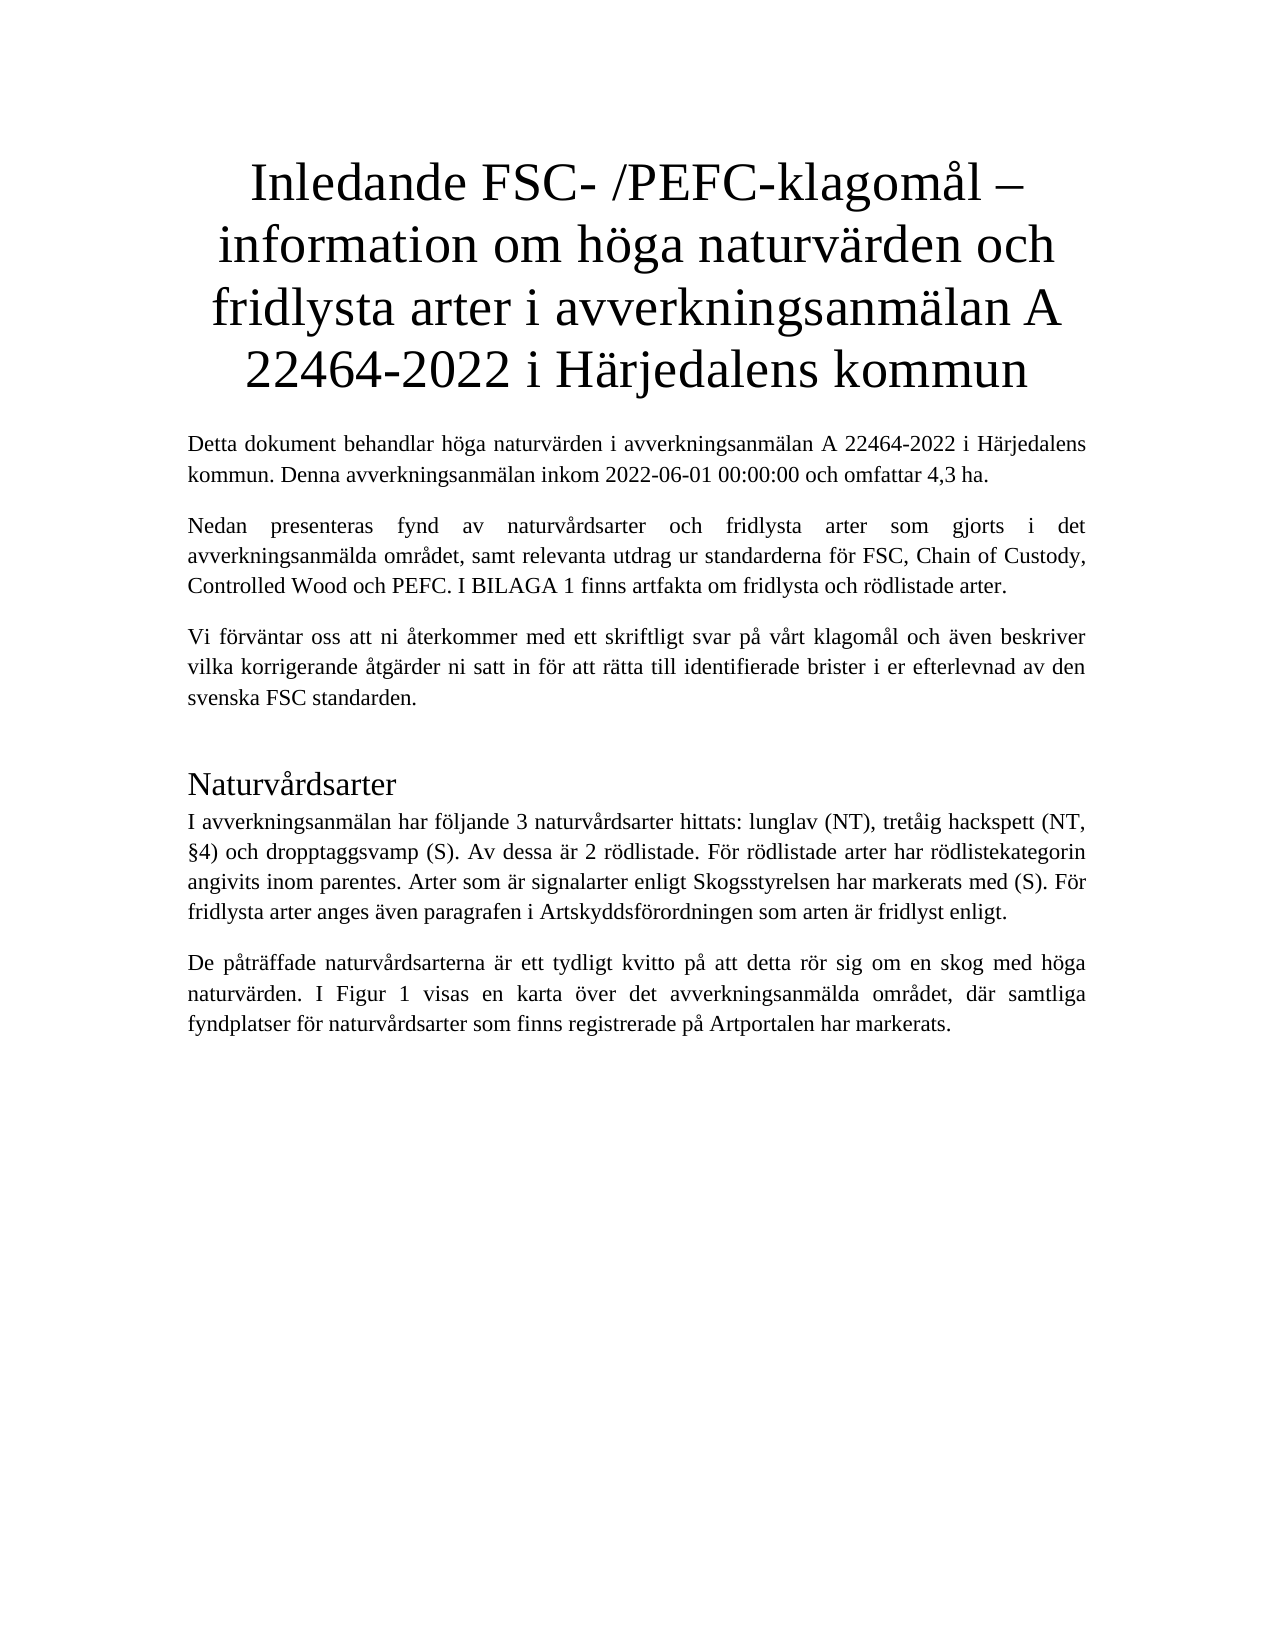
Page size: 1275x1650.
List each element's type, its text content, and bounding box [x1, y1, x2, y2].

subtitle Naturvårdsarter [187, 764, 1087, 802]
text Detta dokument behandlar höga naturvärden i avverkningsanmälan A 22464-2022 i Härjedalens kommun. Denna avverkningsanmälan inkom 2022-06-01 00:00:00 och omfattar 4,3 ha. [187, 430, 1087, 487]
text De påträffade naturvårdsarterna är ett tydligt kvitto på att detta rör sig om en skog med höga naturvärden. I Figur 1 visas en karta över det avverkningsanmälda området, där samtliga fyndplatser för naturvårdsarter som finns registrerade på Artportalen har markerats. [187, 949, 1087, 1036]
text I avverkningsanmälan har följande 3 naturvårdsarter hittats: lunglav (NT), tretåig hackspett (NT, §4) och dropptaggsvamp (S). Av dessa är 2 rödlistade. För rödlistade arter har rödlistekategorin angivits inom parentes. Arter som är signalarter enligt Skogsstyrelsen har markerats med (S). För fridlysta arter anges även paragrafen i Artskyddsförordningen som arten är fridlyst enligt. [187, 808, 1087, 925]
text Vi förväntar oss att ni återkommer med ett skriftligt svar på vårt klagomål och även beskriver vilka korrigerande åtgärder ni satt in för att rätta till identifierade brister i er efterlevnad av den svenska FSC standarden. [187, 623, 1087, 710]
title Inledande FSC- /PEFC-klagomål – information om höga naturvärden och fridlysta arter i avverkningsanmälan A 22464-2022 i Härjedalens kommun [187, 150, 1087, 399]
text Nedan presenteras fynd av naturvårdsarter och fridlysta arter som gjorts i det avverkningsanmälda området, samt relevanta utdrag ur standarderna för FSC, Chain of Custody, Controlled Wood och PEFC. I BILAGA 1 finns artfakta om fridlysta och rödlistade arter. [187, 512, 1087, 598]
